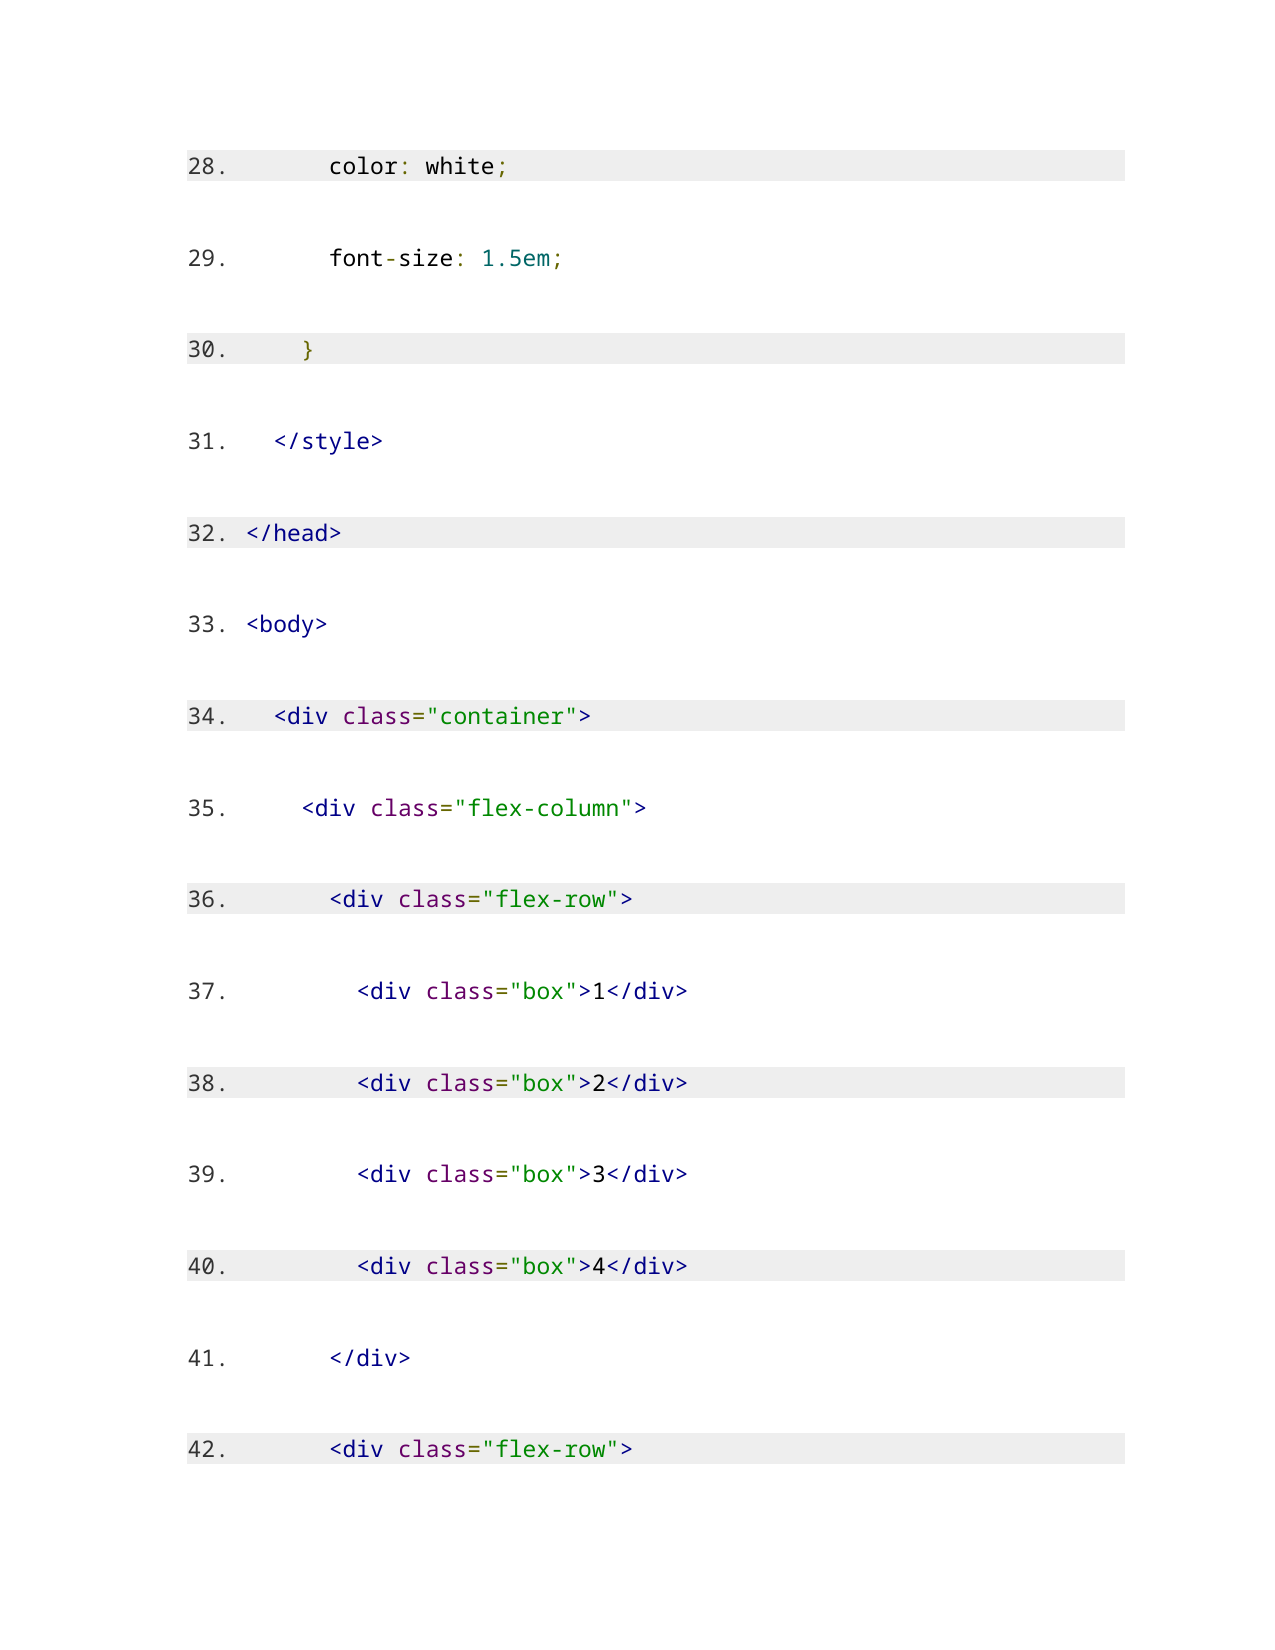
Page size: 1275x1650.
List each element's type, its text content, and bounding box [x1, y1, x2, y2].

list color: white; [187, 150, 1125, 181]
list <div class="box">1</div> [187, 975, 1125, 1006]
list <div class="flex-row"> [187, 883, 1125, 914]
list <div class="box">2</div> [187, 1067, 1125, 1098]
list <div class="flex-row"> [187, 1433, 1125, 1464]
list <div class="box">3</div> [187, 1158, 1125, 1189]
list <div class="container"> [187, 700, 1125, 731]
list } [187, 333, 1125, 364]
list </head> [187, 517, 1125, 548]
list <div class="flex-column"> [187, 792, 1125, 823]
list </style> [187, 425, 1125, 456]
list <body> [187, 608, 1125, 639]
list </div> [187, 1342, 1125, 1373]
list font-size: 1.5em; [187, 242, 1125, 273]
list <div class="box">4</div> [187, 1250, 1125, 1281]
